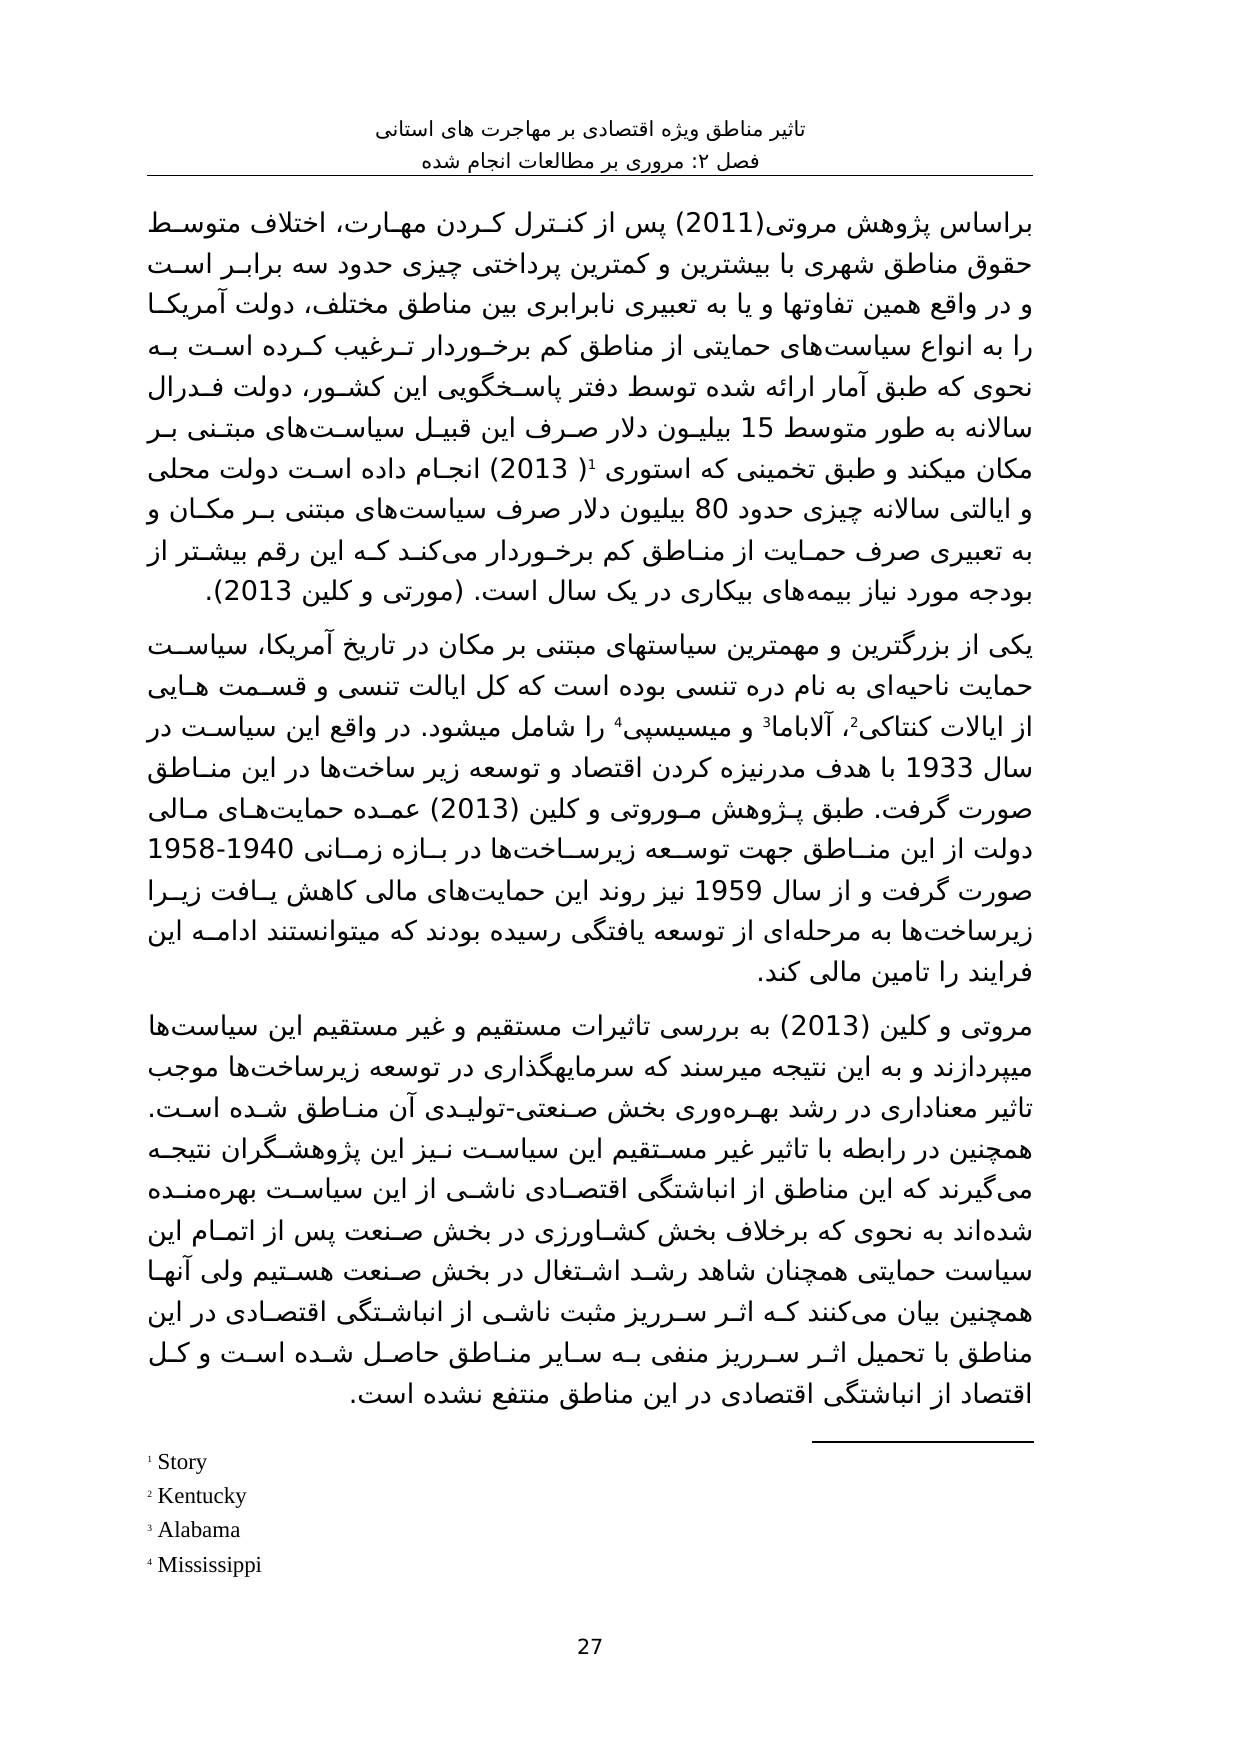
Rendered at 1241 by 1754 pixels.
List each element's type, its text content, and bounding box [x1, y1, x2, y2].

text براساس پژوهش مروتی(2011) پس از کنترل کردن مهارت، اختلاف متوسط حقوق مناطق شهری با بیشترین و کمترین پرداختی چیزی حدود سه برابر است و در واقع همین تفاوتها و یا به تعبیری نابرابری بین مناطق مختلف، دولت آمریکا را به انواع سیاست‌های حمایتی از مناطق کم برخوردار ترغیب کرده است به نحوی که طبق آمار ارائه شده توسط دفتر پاسخگویی این کشور، دولت فدرال سالانه به طور متوسط 15 بیلیون دلار صرف این قبیل سیاست‌های مبتنی بر مکان میکند و طبق تخمینی که استوری ( 2013) انجام داده است دولت محلی و ایالتی سالانه چیزی حدود 80 بیلیون دلار صرف سیاست‌های مبتنی بر مکان و به تعبیری صرف حمایت از مناطق کم برخوردار می‌کند که این رقم بیشتر از بودجه مورد نیاز بیمه‌های بیکاری در یک سال است. (مورتی و کلین 2013). [147, 207, 1033, 607]
text یکی از بزرگترین و مهمترین سیاستهای مبتنی بر مکان در تاریخ آمریکا، سیاست حمایت ناحیه‌ای به نام دره تنسی بوده است که کل ایالت تنسی و قسمت هایی از ایالات کنتاکی، آلاباما و میسیسپی را شامل میشود. در واقع این سیاست در سال 1933 با هدف مدرنیزه کردن اقتصاد و توسعه زیر ساخت‌ها در این مناطق صورت گرفت. طبق پژوهش موروتی و کلین (2013) عمده حمایت‌های مالی دولت از این مناطق جهت توسعه زیرساخت‌ها در بازه زمانی 1940-1958 صورت گرفت و از سال 1959 نیز روند این حمایت‌های مالی کاهش یافت زیرا زیرساخت‌ها به مرحله‌ای از توسعه یافتگی رسیده بودند که میتوانستند ادامه این فرایند را تامین مالی کند. [147, 629, 1033, 988]
text مروتی و کلین (2013) به بررسی تاثیرات مستقیم و غیر مستقیم این سیاست‌ها میپردازند و به این نتیجه میرسند که سرمایهگذاری در توسعه زیرساخت‌ها موجب تاثیر معنا‌داری در رشد بهره‌وری بخش صنعتی-تولیدی آن مناطق شده است. همچنین در رابطه با تاثیر غیر مستقیم این سیاست نیز این پژوهشگران نتیجه می‌گیرند که این مناطق از انباشتگی اقتصادی ناشی از این سیاست بهره‌منده شده‌اند به نحوی که برخلاف بخش کشاورزی در بخش صنعت پس از اتمام این سیاست حمایتی همچنان شاهد رشد اشتغال در بخش صنعت هستیم ولی آنها همچنین بیان می‌کنند که اثر سرریز مثبت ناشی از انباشتگی اقتصادی در این مناطق با تحمیل اثر سرریز منفی به سایر مناطق حاصل شده است و کل اقتصاد از انباشتگی اقتصادی در این مناطق منتفع نشده است. [147, 1010, 1033, 1410]
